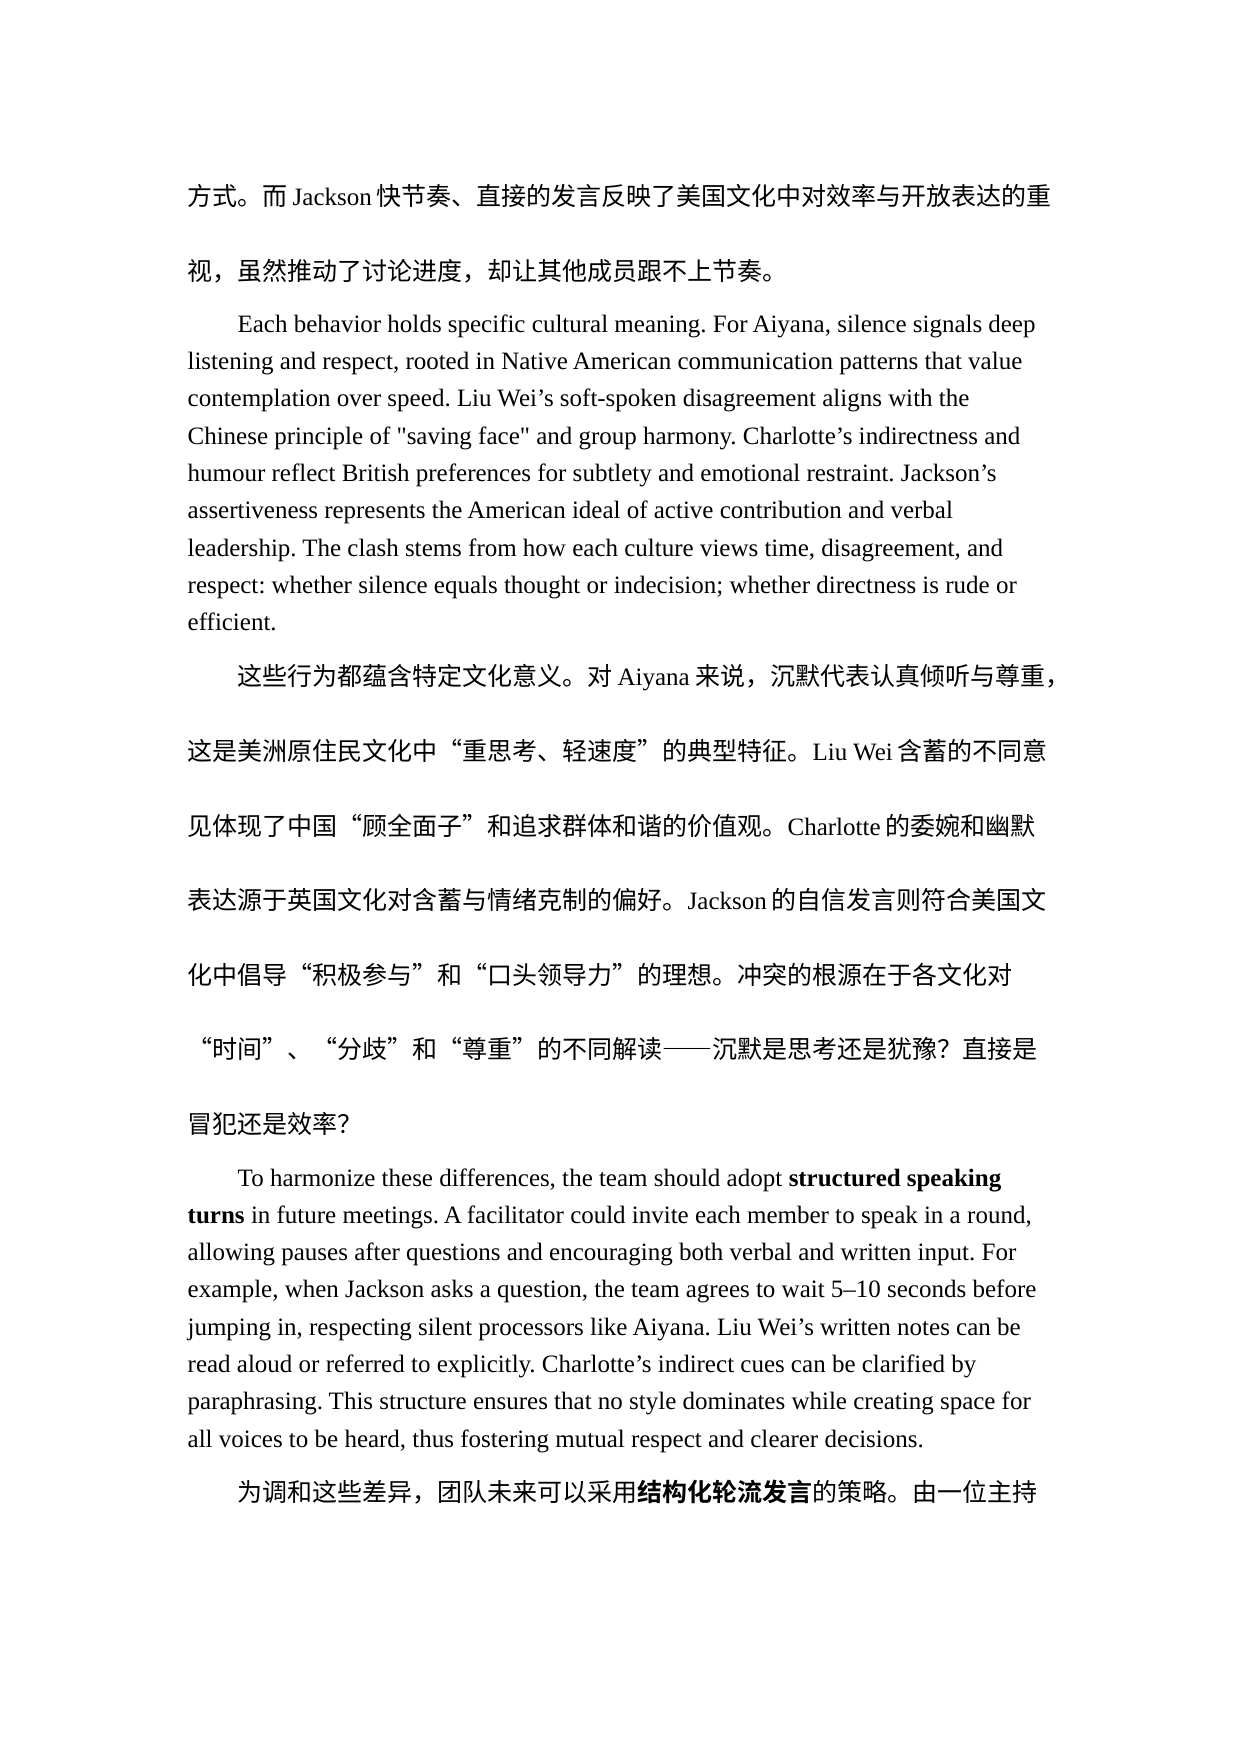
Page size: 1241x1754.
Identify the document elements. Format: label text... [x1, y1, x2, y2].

text Each behavior holds specific cultural meaning. For Aiyana, silence signals deep listening and respect, rooted in Native American communication patterns that value contemplation over speed. Liu Wei’s soft-spoken disagreement aligns with the Chinese principle of "saving face" and group harmony. Charlotte’s indirectness and humour reflect British preferences for subtlety and emotional restraint. Jackson’s assertiveness represents the American ideal of active contribution and verbal leadership. The clash stems from how each culture views time, disagreement, and respect: whether silence equals thought or indecision; whether directness is rude or efficient. [187, 307, 1053, 638]
text 这些行为都蕴含特定文化意义。对Aiyana来说，沉默代表认真倾听与尊重，这是美洲原住民文化中“重思考、轻速度”的典型特征。Liu Wei含蓄的不同意见体现了中国“顾全面子”和追求群体和谐的价值观。Charlotte的委婉和幽默表达源于英国文化对含蓄与情绪克制的偏好。Jackson的自信发言则符合美国文化中倡导“积极参与”和“口头领导力”的理想。冲突的根源在于各文化对“时间”、“分歧”和“尊重”的不同解读——沉默是思考还是犹豫？直接是冒犯还是效率？ [187, 642, 1053, 1155]
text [187, 162, 1053, 302]
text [187, 1458, 1053, 1523]
text To harmonize these differences, the team should adopt structured speaking turns in future meetings. A facilitator could invite each member to speak in a round, allowing pauses after questions and encouraging both verbal and written input. For example, when Jackson asks a question, the team agrees to wait 5–10 seconds before jumping in, respecting silent processors like Aiyana. Liu Wei’s written notes can be read aloud or referred to explicitly. Charlotte’s indirect cues can be clarified by paraphrasing. This structure ensures that no style dominates while creating space for all voices to be heard, thus fostering mutual respect and clearer decisions. [187, 1161, 1053, 1454]
